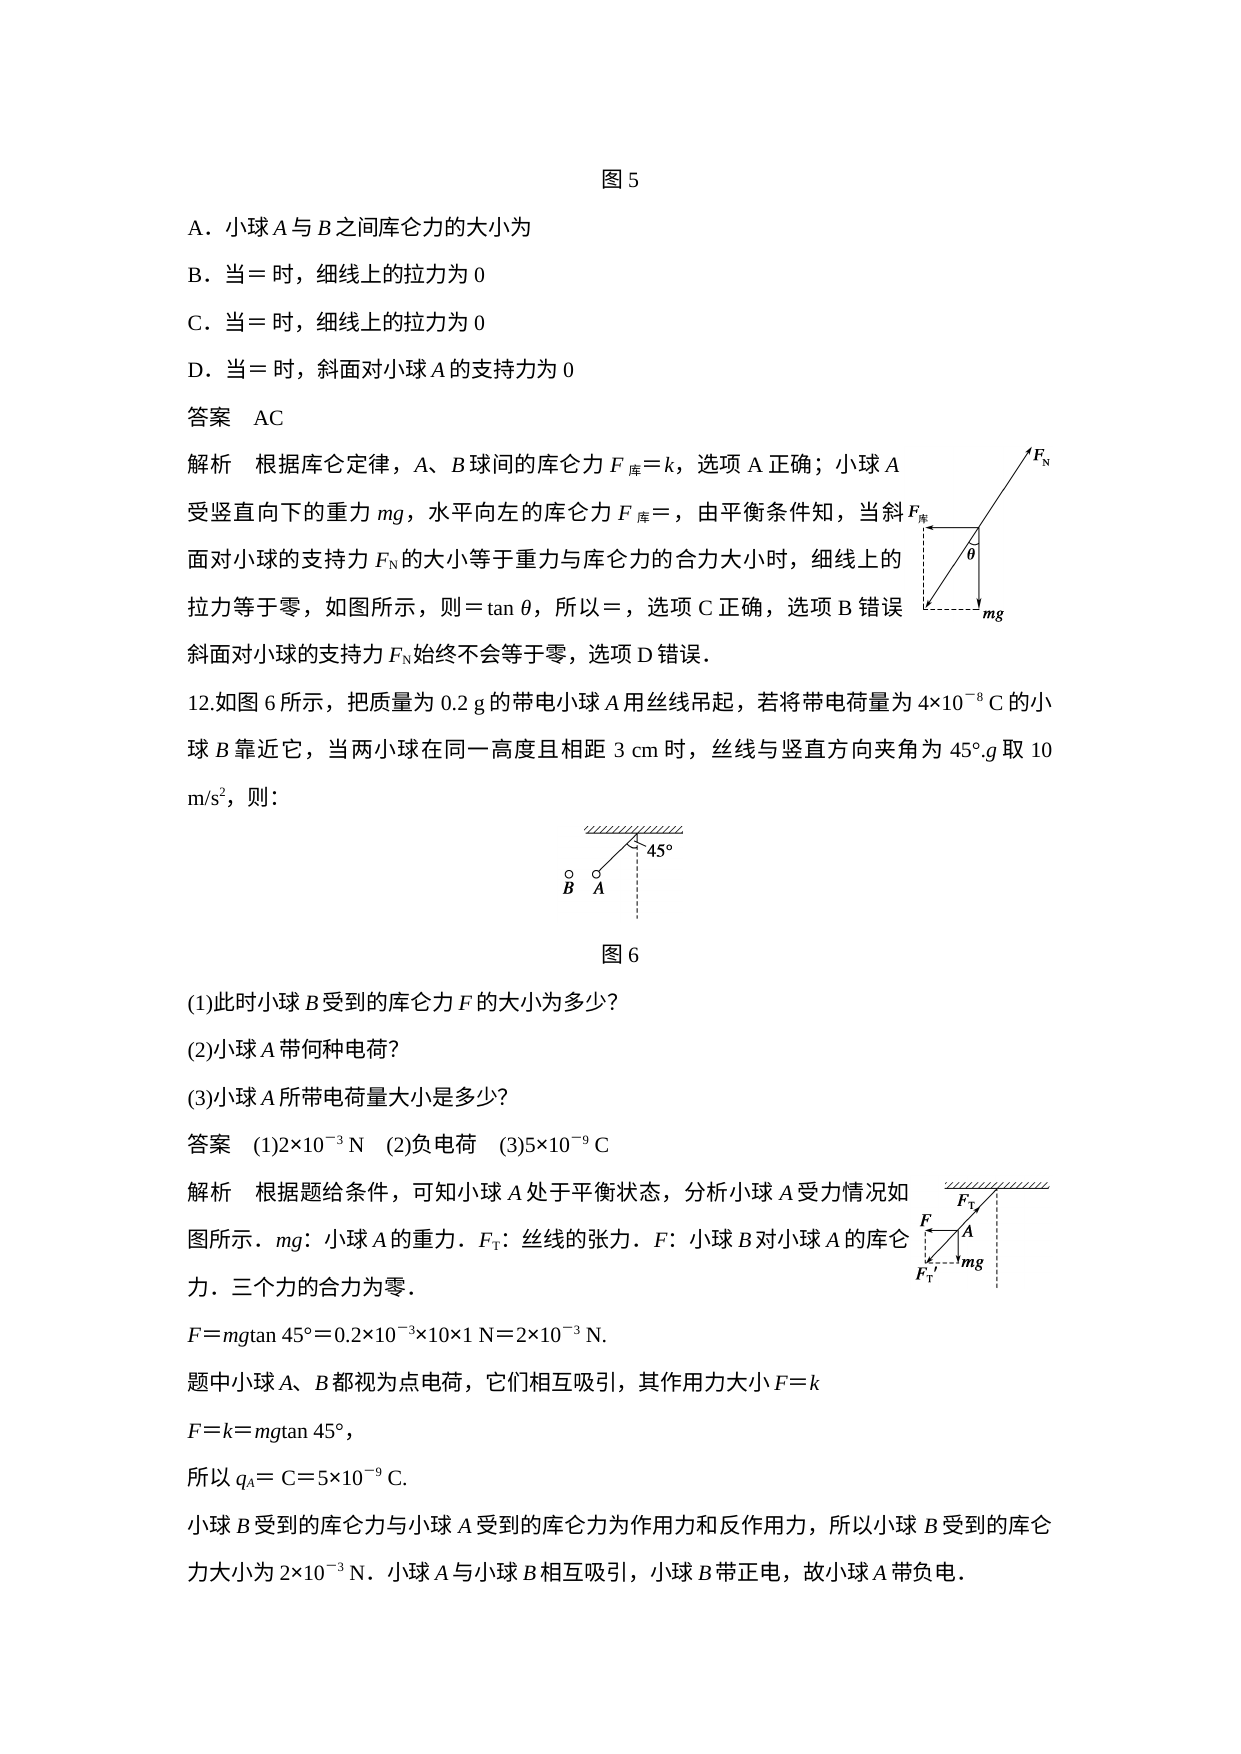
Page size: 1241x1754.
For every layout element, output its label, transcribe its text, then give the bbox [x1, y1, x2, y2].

text 所以qA＝ C＝5×10－. [187, 1460, 1053, 1492]
picture [910, 1175, 1053, 1289]
text 图5 [187, 162, 1053, 194]
text 题中小球A、B都视为点电荷，它们相互吸引，其作用力大小F＝k [187, 1365, 1053, 1397]
picture [904, 446, 1053, 622]
text B．当＝ 时，细线上的拉力为0 [187, 257, 1053, 289]
text 解析 根据题给条件，可知小球A处于平衡状态，分析小球A受力情况如图所示．mg：小球A的重力．FT：丝线的张力．F：小球B对小球A的库仑力．三个力的合力为零． [187, 1175, 1053, 1302]
text (3)小球A所带电荷量大小是多少？ [187, 1080, 1053, 1112]
text (2)小球A带何种电荷？ [187, 1032, 1053, 1064]
text 解析 根据库仑定律，A、B球间的库仑力F库＝k，选项A正确；小球A受竖直向下的重力mg，水平向左的库仑力F库＝，由平衡条件知，当斜面对小球的支持力FN的大小等于重力与库仑力的合力大小时，细线上的拉力等于零，如图所示，则＝tan θ，所以＝，选项C正确，选项B错误；斜面对小球的支持力FN始终不会等于零，选项D错误． [187, 447, 1053, 669]
text 答案 (1)2×10－3 N (2)负电荷 (3)5×10－ [187, 1127, 1053, 1159]
text 小球B受到的库仑力与小球A受到的库仑力为作用力和反作用力，所以小球B受到的库仑力大小为2×10－3 N．小球A与小球B相互吸引，小球B带正电，故小球A带负电． [187, 1508, 1053, 1587]
text 答案 AC [187, 399, 1053, 431]
text F＝mgtan 45°＝0.2×10－3×10×1 N＝2×10－3 N. [187, 1317, 1053, 1349]
picture [557, 826, 683, 923]
text D．当＝ 时，斜面对小球A的支持力为0 [187, 352, 1053, 384]
text A．小球A与B之间库仑力的大小为 [187, 209, 1053, 241]
text 图6 [187, 937, 1053, 969]
text C．当＝ 时，细线上的拉力为0 [187, 304, 1053, 336]
text 12.如图6所示，把质量为的带电小球A用丝线吊起，若将带电荷量为4×10－的小球B靠近它，当两小球在同一高度且相距时，丝线与竖直方向夹角为45°.g取/s2，则： [187, 684, 1053, 811]
text (1)此时小球B受到的库仑力F的大小为多少？ [187, 985, 1053, 1017]
text F＝k＝mgtan 45°， [187, 1413, 1053, 1444]
